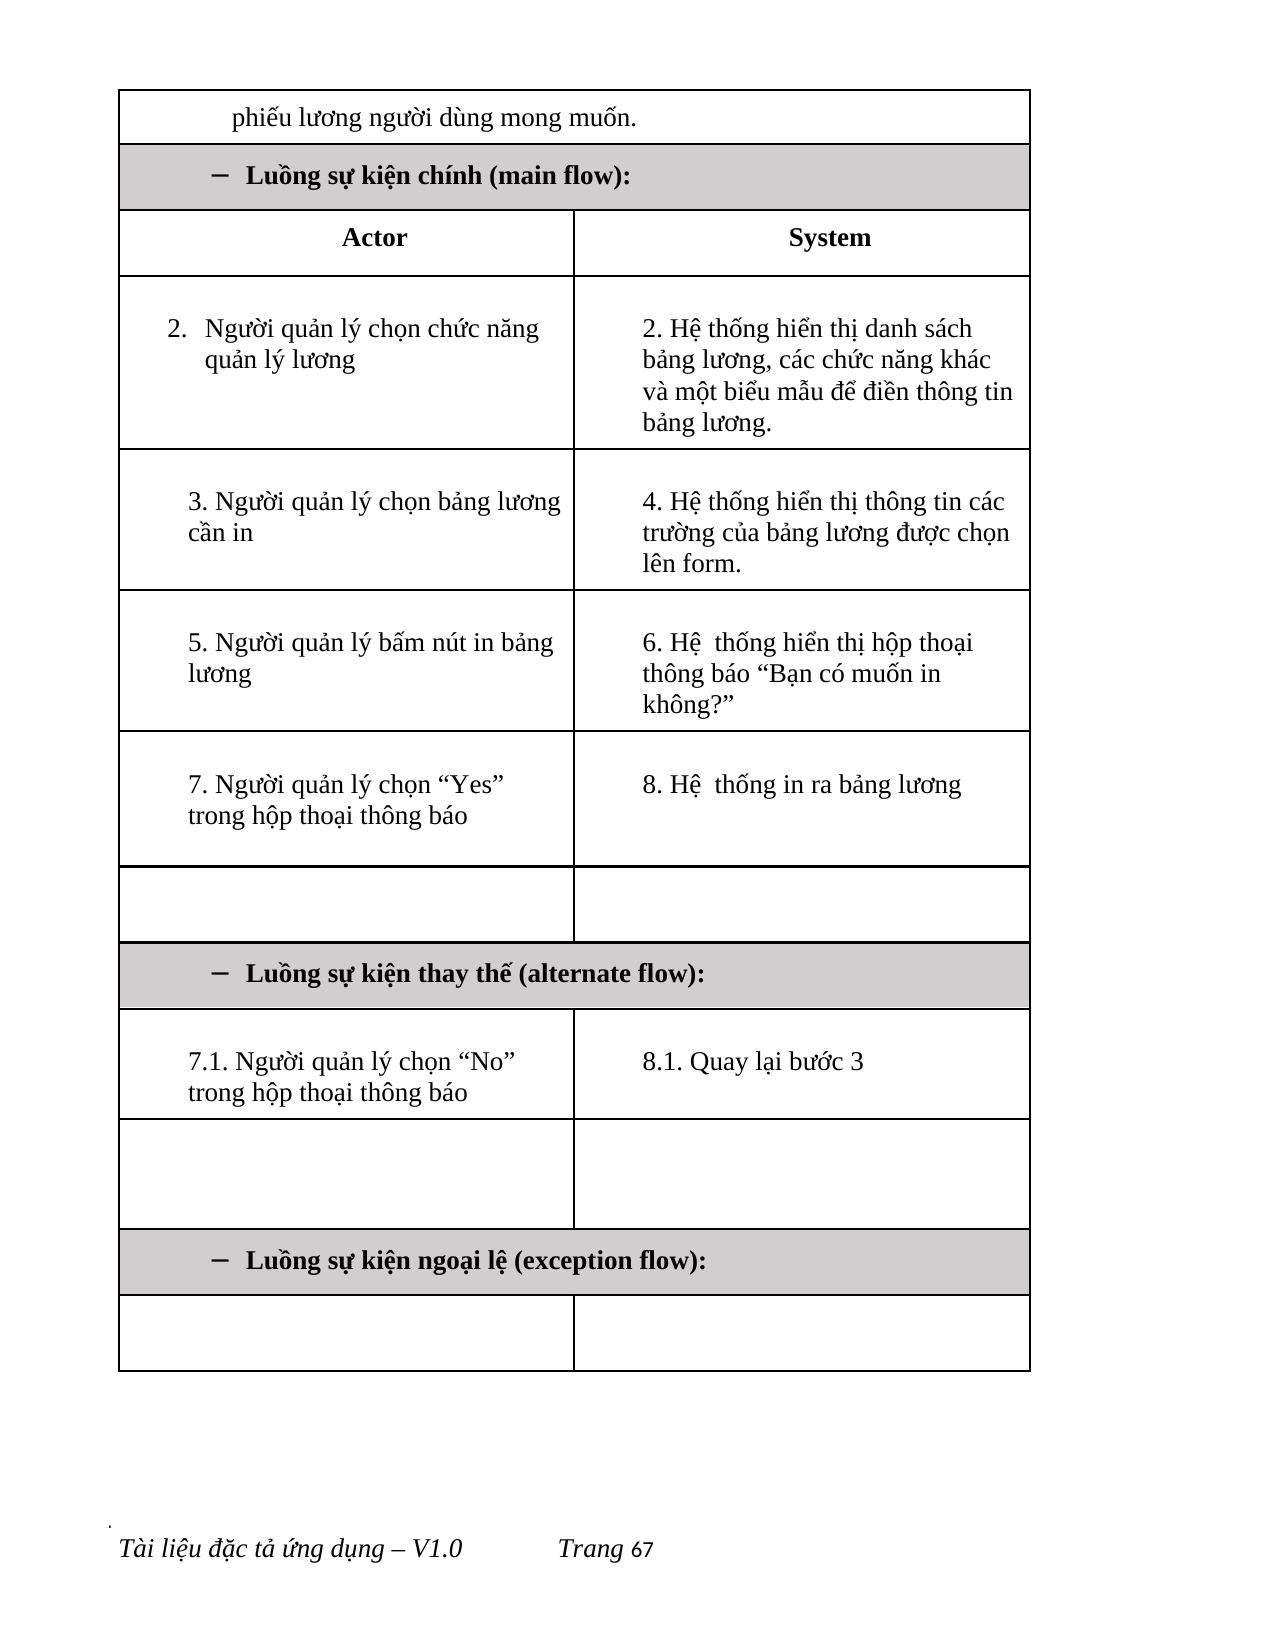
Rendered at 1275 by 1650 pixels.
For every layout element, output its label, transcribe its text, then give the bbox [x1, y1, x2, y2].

table_cell 6. Hệ thống hiển thị hộp thoại thông báo “Bạn có muốn in không?” [575, 591, 1029, 730]
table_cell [120, 91, 1029, 143]
table_cell 7. Người quản lý chọn “Yes” trong hộp thoại thông báo [120, 732, 573, 865]
table_cell Luồng sự kiện chính (main flow): [120, 145, 1029, 209]
table_cell 2. Hệ thống hiển thị danh sách bảng lương, các chức năng khác và một biểu mẫu để điền thông tin bảng lương. [575, 277, 1029, 447]
table_cell 7.1. Người quản lý chọn “No” trong hộp thoại thông báo [120, 1010, 573, 1118]
table_cell Người quản lý chọn chức năng quản lý lương [120, 277, 573, 447]
table_cell 8.1. Quay lại bước 3 [575, 1010, 1029, 1118]
table_cell [575, 1120, 1029, 1228]
table_cell System [575, 211, 1029, 275]
table_cell Actor [120, 211, 573, 275]
table_cell [575, 868, 1029, 941]
table_cell Luồng sự kiện ngoại lệ (exception flow): [120, 1230, 1029, 1294]
table_cell [120, 1120, 573, 1228]
table_cell [120, 1296, 573, 1370]
table_cell 8. Hệ thống in ra bảng lương [575, 732, 1029, 865]
table_cell 4. Hệ thống hiển thị thông tin các trường của bảng lương được chọn lên form. [575, 450, 1029, 589]
table_cell [575, 1296, 1029, 1370]
table_cell Luồng sự kiện thay thế (alternate flow): [120, 944, 1029, 1007]
table_cell 3. Người quản lý chọn bảng lương cần in [120, 450, 573, 589]
table_cell 5. Người quản lý bấm nút in bảng lương [120, 591, 573, 730]
table_cell [120, 868, 573, 941]
